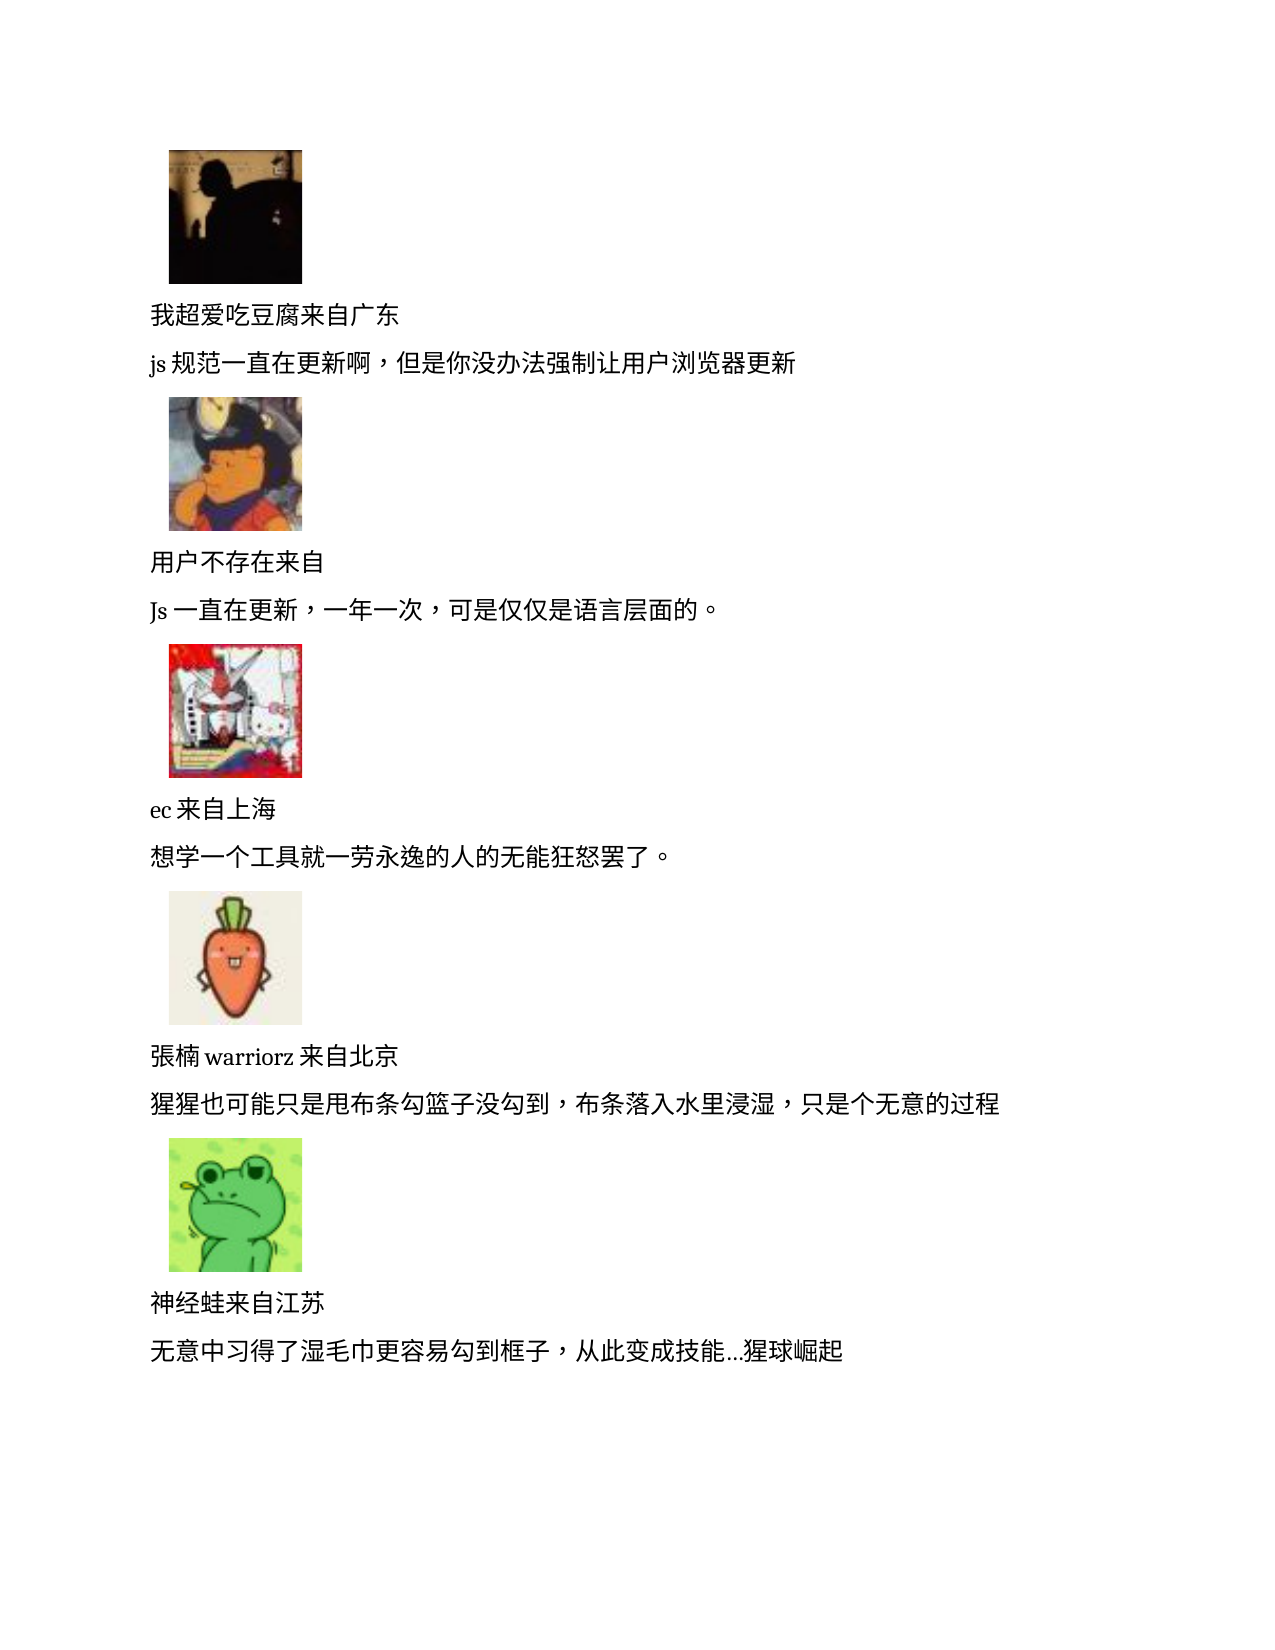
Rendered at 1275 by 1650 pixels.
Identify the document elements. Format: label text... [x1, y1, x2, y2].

picture [168, 397, 303, 531]
text Js 一直在更新，一年一次，可是仅仅是语言层面的。 [150, 597, 1125, 625]
picture [168, 891, 303, 1025]
text 无意中习得了湿毛巾更容易勾到框子，从此变成技能…猩球崛起 [150, 1338, 1125, 1367]
text 用户不存在来自 [150, 549, 1125, 578]
text 神经蛙来自江苏 [150, 1290, 1125, 1319]
picture [168, 644, 303, 778]
text 猩猩也可能只是甩布条勾篮子没勾到，布条落入水里浸湿，只是个无意的过程 [150, 1091, 1125, 1119]
text 張楠warriorz来自北京 [150, 1043, 1125, 1072]
picture [168, 150, 303, 284]
text ec来自上海 [150, 796, 1125, 825]
text 想学一个工具就一劳永逸的人的无能狂怒罢了。 [150, 844, 1125, 872]
text 我超爱吃豆腐来自广东 [150, 302, 1125, 331]
picture [168, 1138, 303, 1272]
text js规范一直在更新啊，但是你没办法强制让用户浏览器更新 [150, 349, 1125, 378]
